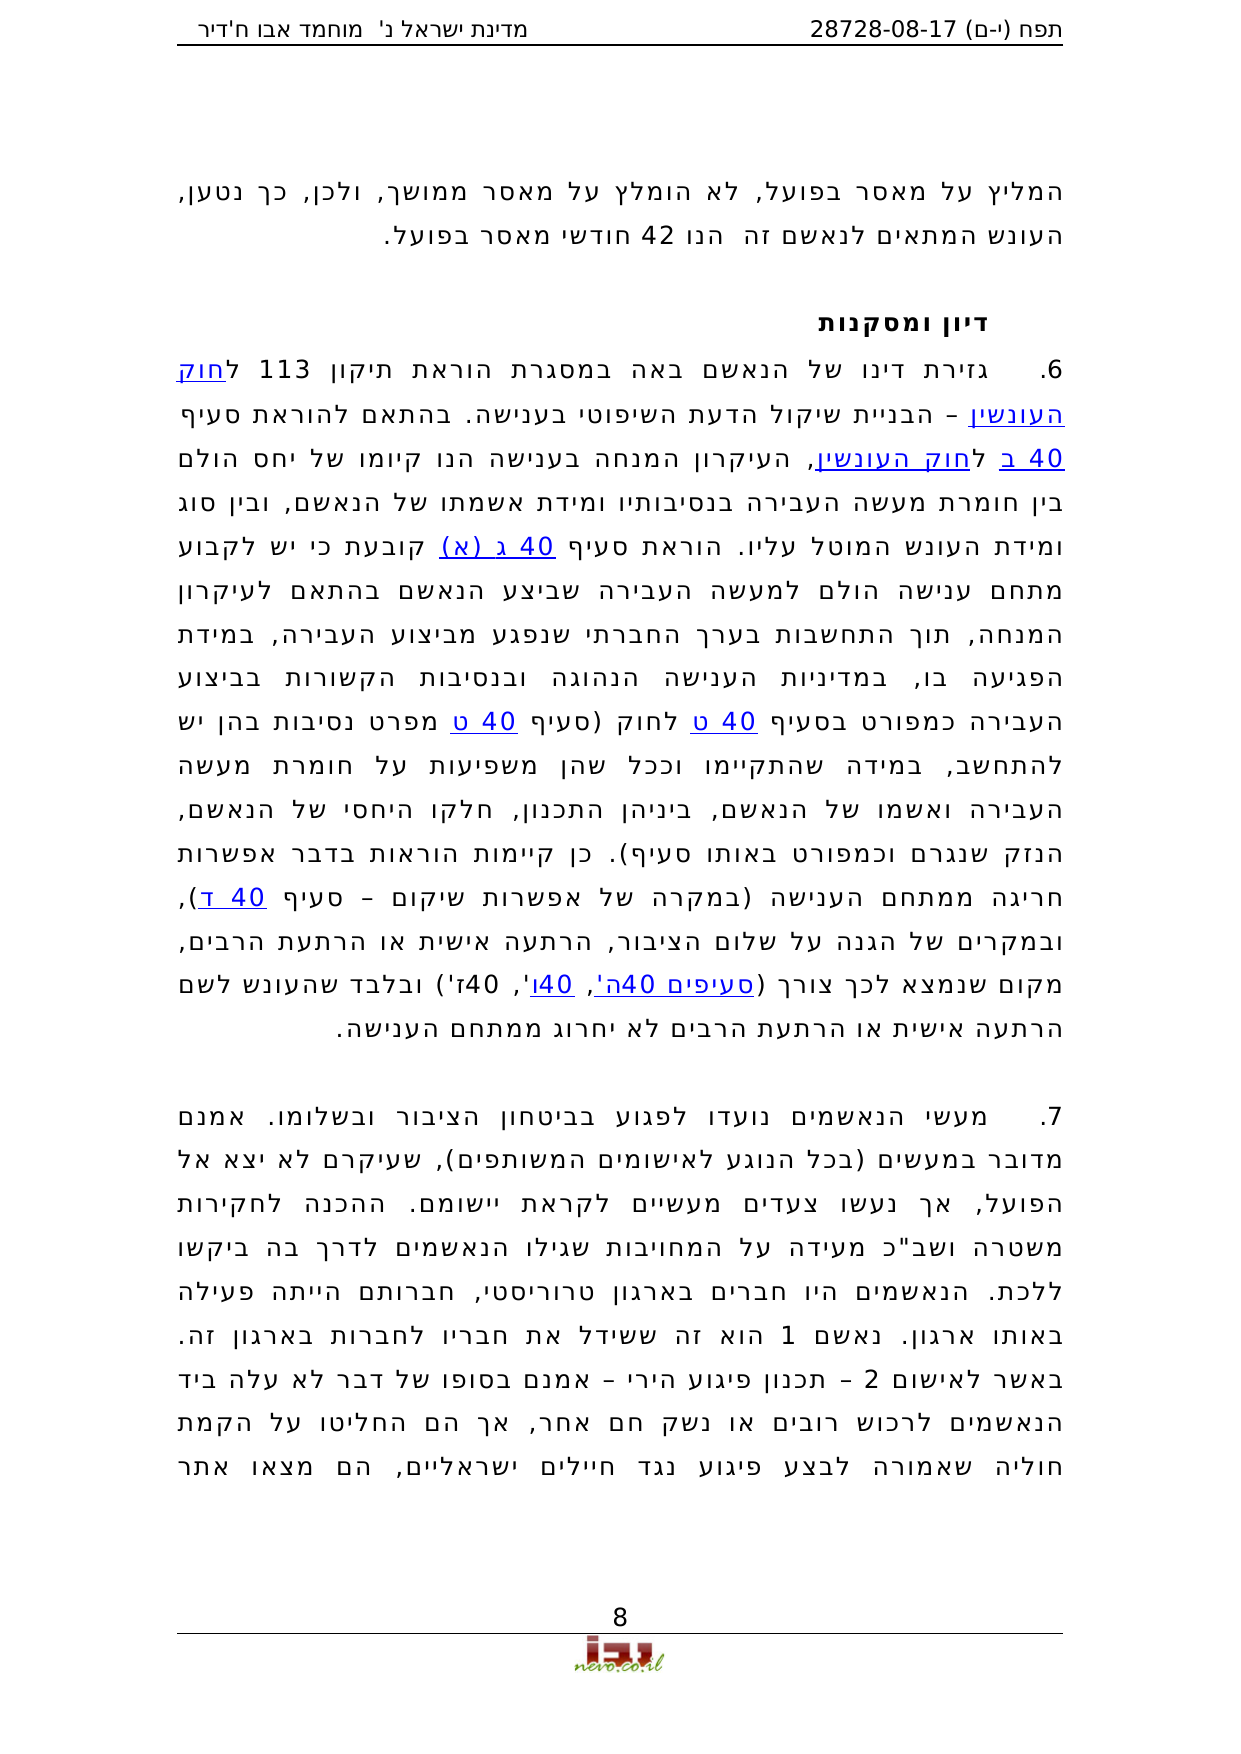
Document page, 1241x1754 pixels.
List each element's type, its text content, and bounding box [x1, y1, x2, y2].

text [177, 177, 1063, 250]
text דיון ומסקנות [177, 308, 1063, 337]
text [177, 1102, 1063, 1482]
picture [574, 1635, 666, 1673]
text 6. גזירת דינו של הנאשם באה במסגרת הוראת תיקון 113 לחוק העונשין – הבניית שיקול הדעת השיפוטי בענישה. בהתאם להוראת סעיף 40 ב לחוק העונשין, העיקרון המנחה בענישה הנו קיומו של יחס הולם בין חומרת מעשה העבירה בנסיבותיו ומידת אשמתו של הנאשם, ובין סוג ומידת העונש המוטל עליו. הוראת סעיף 40 ג (א) קובעת כי יש לקבוע מתחם ענישה הולם למעשה העבירה שביצע הנאשם בהתאם לעיקרון המנחה, תוך התחשבות בערך החברתי שנפגע מביצוע העבירה, במידת הפגיעה בו, במדיניות הענישה הנהוגה ובנסיבות הקשורות בביצוע העבירה כמפורט בסעיף 40 ט לחוק (סעיף 40 ט מפרט נסיבות בהן יש להתחשב, במידה שהתקיימו וככל שהן משפיעות על חומרת מעשה העבירה ואשמו של הנאשם, ביניהן התכנון, חלקו היחסי של הנאשם, הנזק שנגרם וכמפורט באותו סעיף). כן קיימות הוראות בדבר אפשרות חריגה ממתחם הענישה (במקרה של אפשרות שיקום – סעיף 40 ד), ובמקרים של הגנה על שלום הציבור, הרתעה אישית או הרתעת הרבים, מקום שנמצא לכך צורך (סעיפים 40ה', 40ו', 40ז') ובלבד שהעונש לשם הרתעה אישית או הרתעת הרבים לא יחרוג ממתחם הענישה. [177, 352, 1063, 1044]
